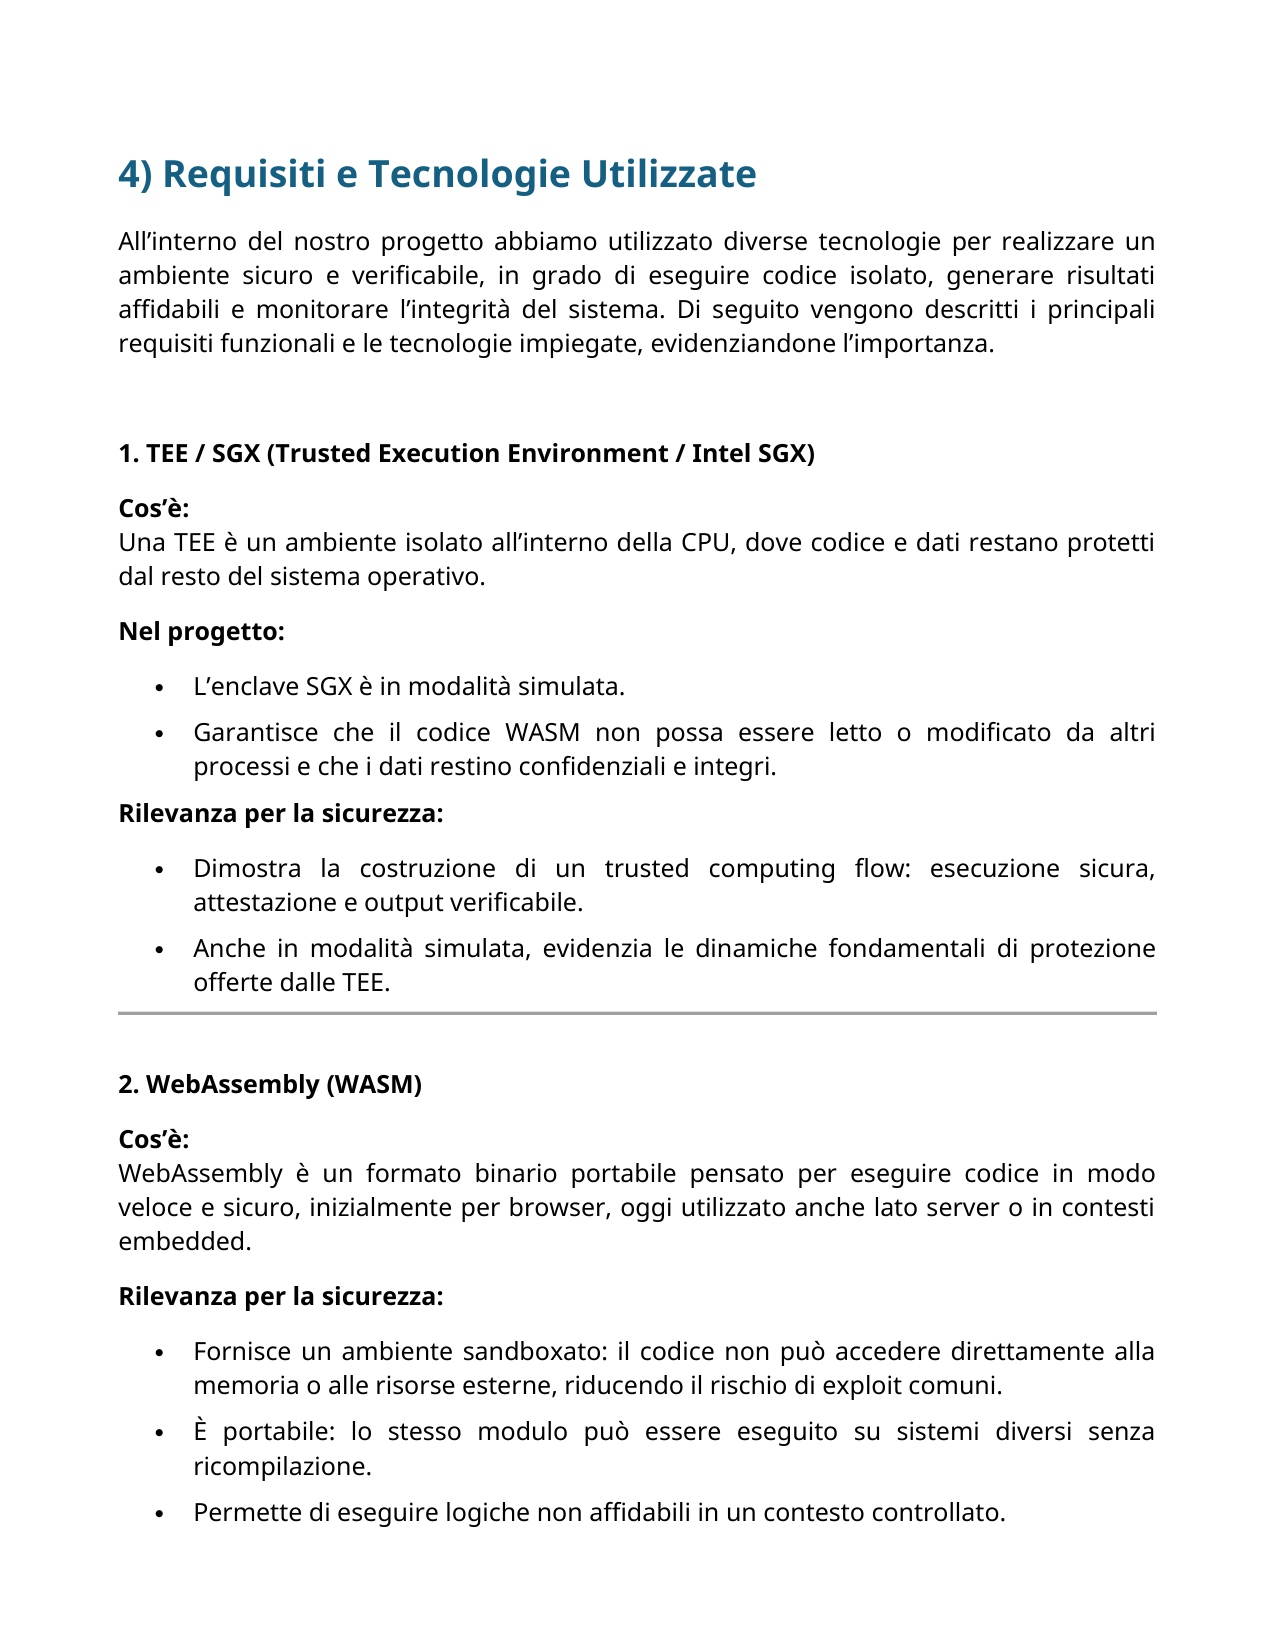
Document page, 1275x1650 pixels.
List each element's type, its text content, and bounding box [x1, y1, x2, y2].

list Fornisce un ambiente sandboxato: il codice non può accedere direttamente alla memoria o alle risorse esterne, riducendo il rischio di exploit comuni. [156, 1333, 1157, 1402]
text Rilevanza per la sicurezza: [118, 1278, 1157, 1313]
list Dimostra la costruzione di un trusted computing flow: esecuzione sicura, attestazione e output verificabile. [156, 850, 1157, 918]
text Rilevanza per la sicurezza: [118, 796, 1157, 829]
text Nel progetto: [118, 613, 1157, 647]
text 1. TEE / SGX (Trusted Execution Environment / Intel SGX) [118, 436, 1157, 469]
list Anche in modalità simulata, evidenzia le dinamiche fondamentali di protezione offerte dalle TEE. [156, 931, 1157, 999]
text 4) Requisiti e Tecnologie Utilizzate [118, 148, 1157, 199]
list L’enclave SGX è in modalità simulata. [156, 668, 1157, 702]
list Garantisce che il codice WASM non possa essere letto o modificato da altri processi e che i dati restino confidenziali e integri. [156, 715, 1157, 783]
text All’interno del nostro progetto abbiamo utilizzato diverse tecnologie per realizzare un ambiente sicuro e verificabile, in grado di eseguire codice isolato, generare risultati affidabili e monitorare l’integrità del sistema. Di seguito vengono descritti i principali requisiti funzionali e le tecnologie impiegate, evidenziandone l’importanza. [118, 223, 1157, 360]
text 2. WebAssembly (WASM) [118, 1067, 1157, 1101]
list È portabile: lo stesso modulo può essere eseguito su sistemi diversi senza ricompilazione. [156, 1414, 1157, 1482]
text Cos’è: Una TEE è un ambiente isolato all’interno della CPU, dove codice e dati restano protetti dal resto del sistema operativo. [118, 490, 1157, 593]
list Permette di eseguire logiche non affidabili in un contesto controllato. [156, 1495, 1157, 1529]
text Cos’è: WebAssembly è un formato binario portabile pensato per eseguire codice in modo veloce e sicuro, inizialmente per browser, oggi utilizzato anche lato server o in contesti embedded. [118, 1121, 1157, 1258]
